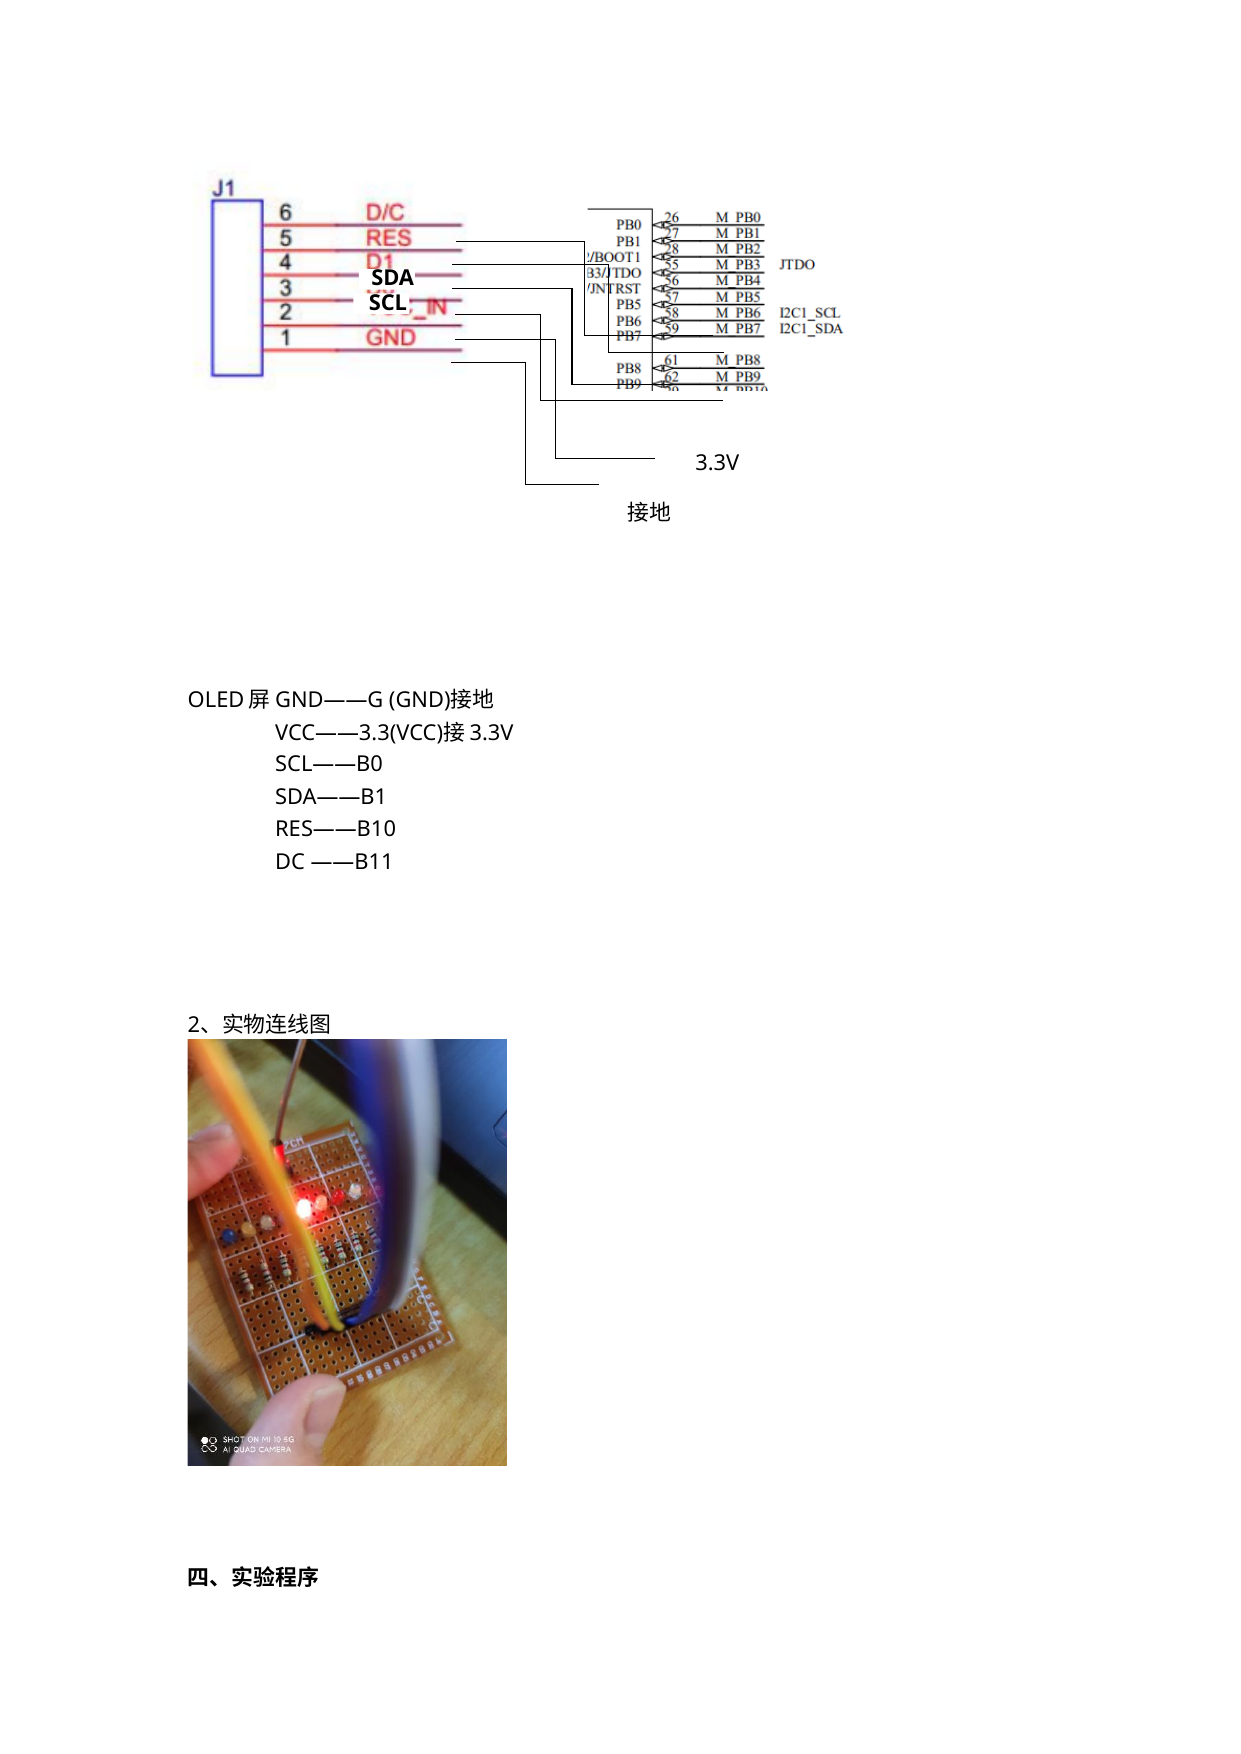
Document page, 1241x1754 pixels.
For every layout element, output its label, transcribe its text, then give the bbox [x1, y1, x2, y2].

text DC ——B11 [187, 844, 1053, 877]
text SDA——B1 [187, 779, 1053, 812]
picture [587, 196, 859, 391]
picture [187, 1039, 507, 1466]
text 2、实物连线图 [187, 1007, 1053, 1039]
picture [587, 265, 608, 335]
text OLED屏 GND——G (GND)接地 [187, 682, 1053, 714]
text VCC——3.3(VCC)接3.3V [187, 714, 1053, 747]
text 四、实验程序 [187, 1559, 1053, 1592]
picture [187, 162, 525, 391]
text SCL——B0 [187, 747, 1053, 779]
text RES——B10 [187, 812, 1053, 844]
